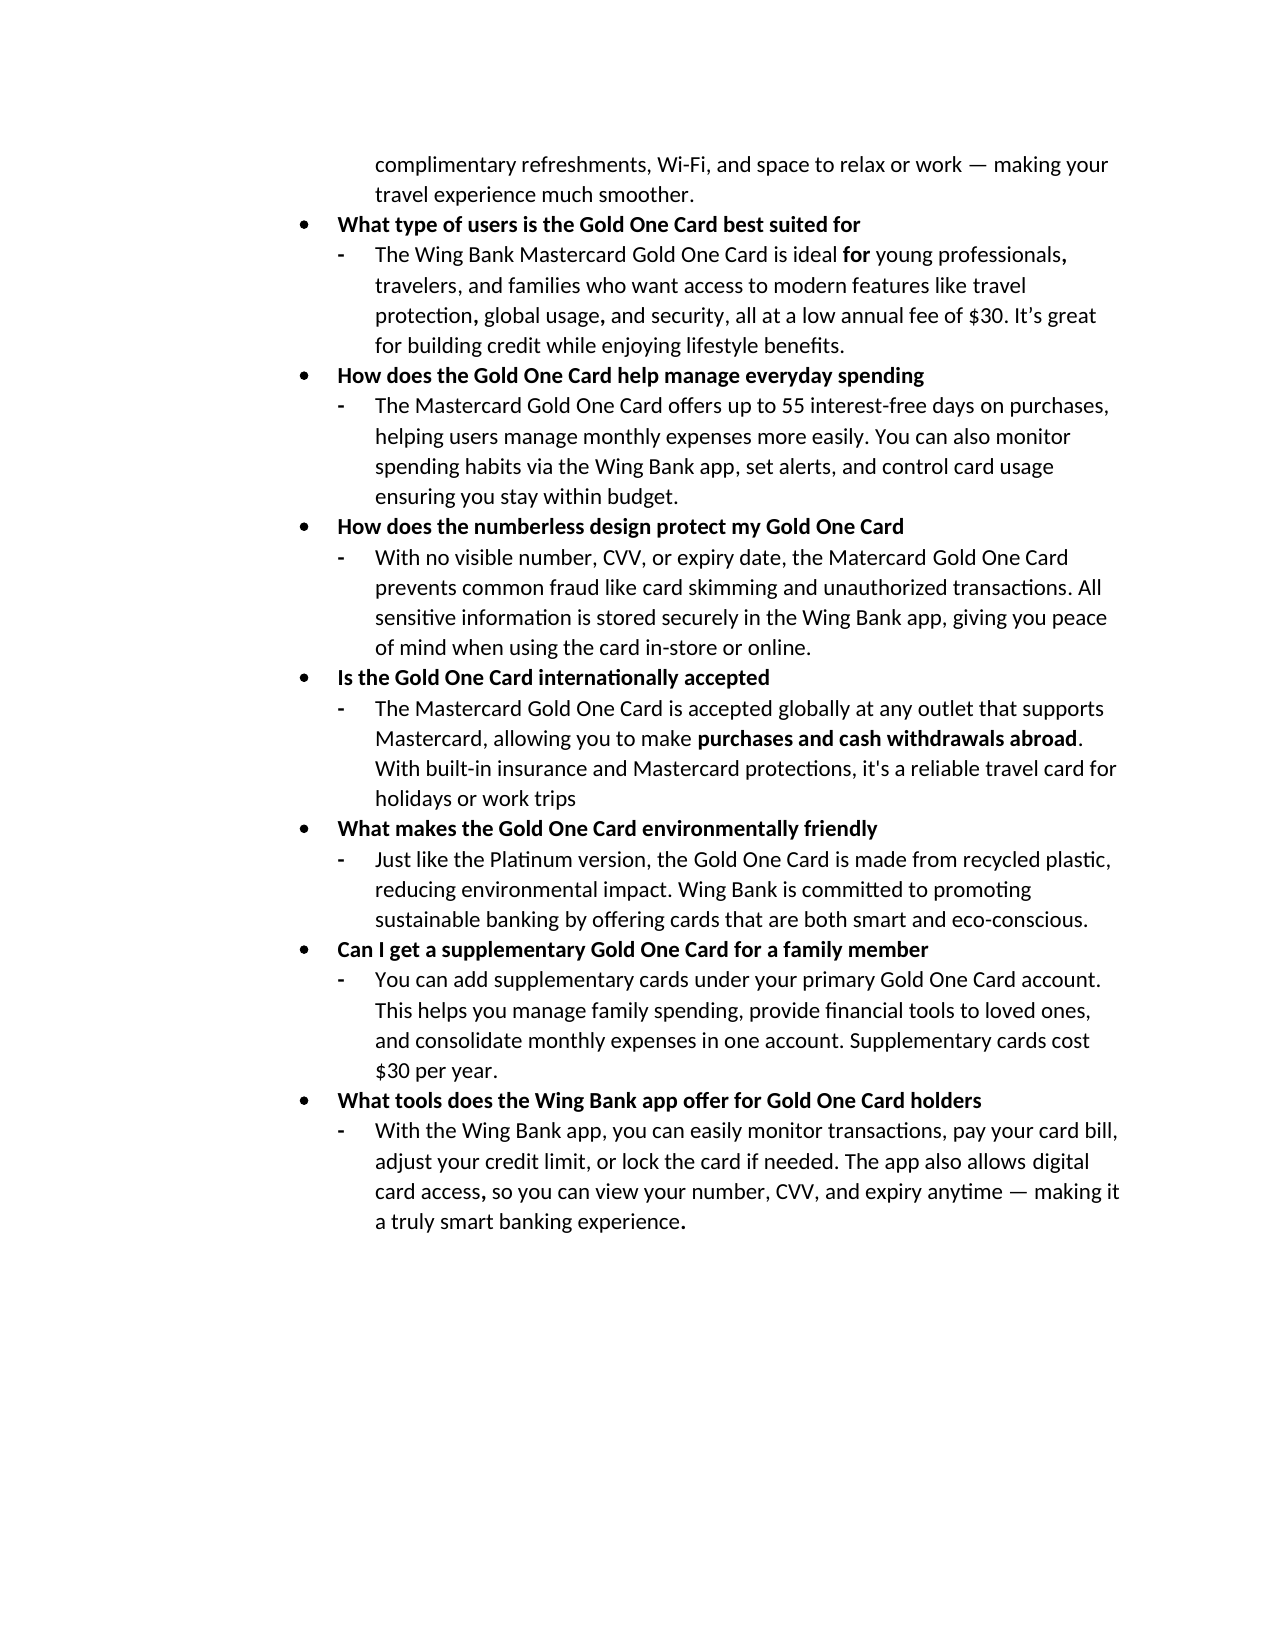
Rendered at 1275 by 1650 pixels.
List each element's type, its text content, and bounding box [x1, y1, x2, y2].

list What type of users is the Gold One Card best suited for [300, 210, 1125, 238]
list The Mastercard Gold One Card offers up to 55 interest-free days on purchases, helping users manage monthly expenses more easily. You can also monitor spending habits via the Wing Bank app, set alerts, and control card usage ensuring you stay within budget. [337, 392, 1125, 510]
list Just like the Platinum version, the Gold One Card is made from recycled plastic, reducing environmental impact. Wing Bank is committed to promoting sustainable banking by offering cards that are both smart and eco-conscious. [337, 845, 1125, 933]
list What makes the Gold One Card environmentally friendly [300, 814, 1125, 843]
list You can add supplementary cards under your primary Gold One Card account. This helps you manage family spending, provide financial tools to loved ones, and consolidate monthly expenses in one account. Supplementary cards cost $30 per year. [337, 966, 1125, 1084]
list Is the Gold One Card internationally accepted [300, 663, 1125, 692]
list With no visible number, CVV, or expiry date, the Matercard Gold One Card prevents common fraud like card skimming and unauthorized transactions. All sensitive information is stored securely in the Wing Bank app, giving you peace of mind when using the card in-store or online. [337, 543, 1125, 661]
list How does the numberless design protect my Gold One Card [300, 512, 1125, 541]
list How does the Gold One Card help manage everyday spending [300, 361, 1125, 389]
list With the Wing Bank app, you can easily monitor transactions, pay your card bill, adjust your credit limit, or lock the card if needed. The app also allows digital card access, so you can view your number, CVV, and expiry anytime — making it a truly smart banking experience. [337, 1117, 1125, 1235]
list What tools does the Wing Bank app offer for Gold One Card holders [300, 1086, 1125, 1114]
list Can I get a supplementary Gold One Card for a family member [300, 935, 1125, 963]
list The Mastercard Gold One Card is accepted globally at any outlet that supports Mastercard, allowing you to make purchases and cash withdrawals abroad. With built-in insurance and Mastercard protections, it's a reliable travel card for holidays or work trips [337, 694, 1125, 812]
